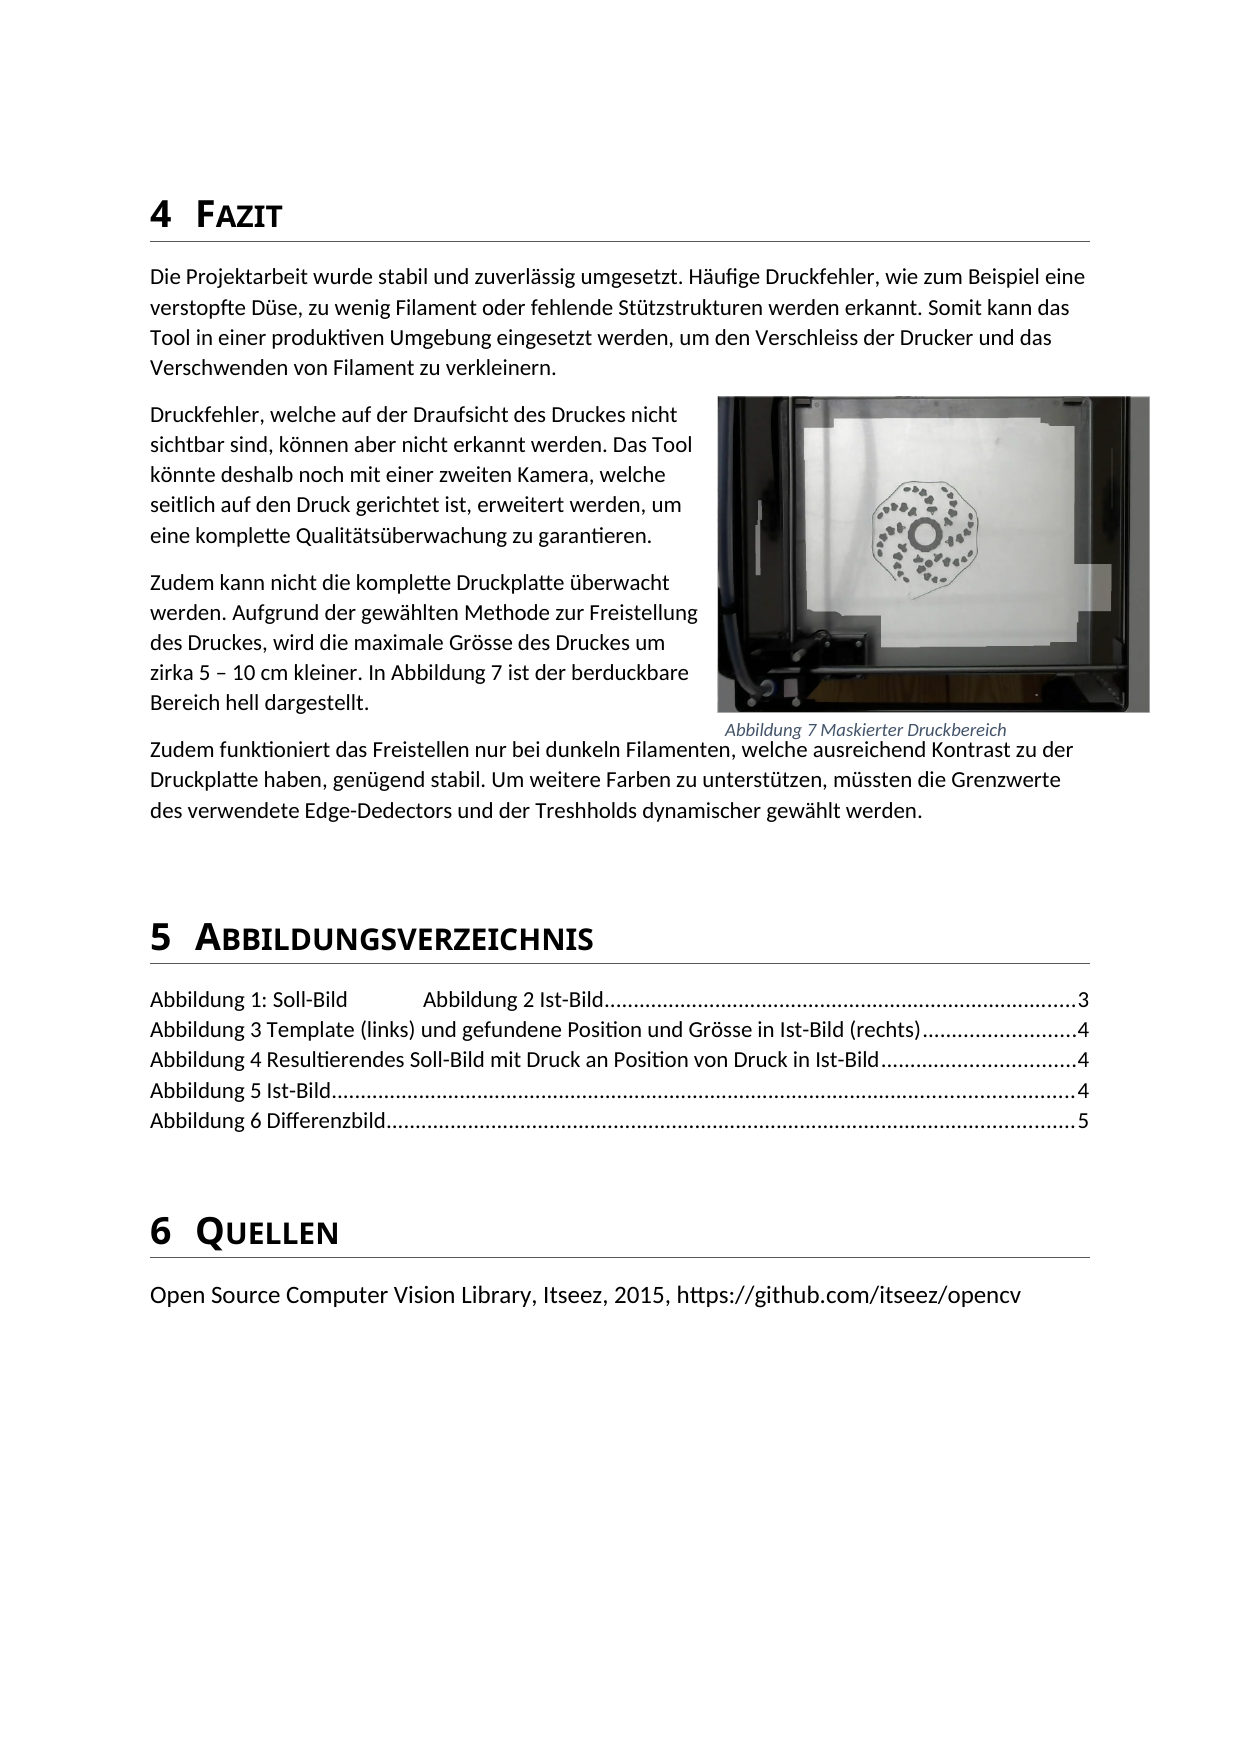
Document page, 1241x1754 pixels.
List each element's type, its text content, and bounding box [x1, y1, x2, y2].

subtitle Quellen [150, 1204, 1090, 1257]
text Abbildung 3 Template (links) und gefundene Position und Grösse in Ist-Bild (rechts) 4 [150, 1015, 1090, 1043]
text Abbildung 1: Soll-Bild Abbildung 2 Ist-Bild 3 [150, 985, 1090, 1013]
subtitle Fazit [150, 187, 1090, 241]
text Die Projektarbeit wurde stabil und zuverlässig umgesetzt. Häufige Druckfehler, wie zum Beispiel eine verstopfte Düse, zu wenig Filament oder fehlende Stützstrukturen werden erkannt. Somit kann das Tool in einer produktiven Umgebung eingesetzt werden, um den Verschleiss der Drucker und das Verschwenden von Filament zu verkleinern. [150, 262, 1090, 381]
text Zudem funktioniert das Freistellen nur bei dunkeln Filamenten, welche ausreichend Kontrast zu der Druckplatte haben, genügend stabil. Um weitere Farben zu unterstützen, müssten die Grenzwerte des verwendete Edge-Dedectors und der Treshholds dynamischer gewählt werden. [150, 735, 1090, 824]
text Abbildung 5 Ist-Bild 4 [150, 1076, 1090, 1104]
text Druckfehler, welche auf der Draufsicht des Druckes nicht sichtbar sind, können aber nicht erkannt werden. Das Tool könnte deshalb noch mit einer zweiten Kamera, welche seitlich auf den Druck gerichtet ist, erweitert werden, um eine komplette Qualitätsüberwachung zu garantieren. [150, 400, 717, 549]
picture [718, 396, 1150, 712]
text Open Source Computer Vision Library, Itseez, 2015, https://github.com/itseez/opencv [150, 1279, 1090, 1309]
subtitle Abbildungsverzeichnis [150, 910, 1090, 963]
text Zudem kann nicht die komplette Druckplatte überwacht werden. Aufgrund der gewählten Methode zur Freistellung des Druckes, wird die maximale Grösse des Druckes um zirka 5 – 10 cm kleiner. In Abbildung 7 ist der berduckbare Bereich hell dargestellt. [150, 568, 1090, 716]
text Abbildung 6 Differenzbild 5 [150, 1106, 1090, 1134]
text Abbildung 4 Resultierendes Soll-Bild mit Druck an Position von Druck in Ist-Bild 4 [150, 1046, 1090, 1074]
